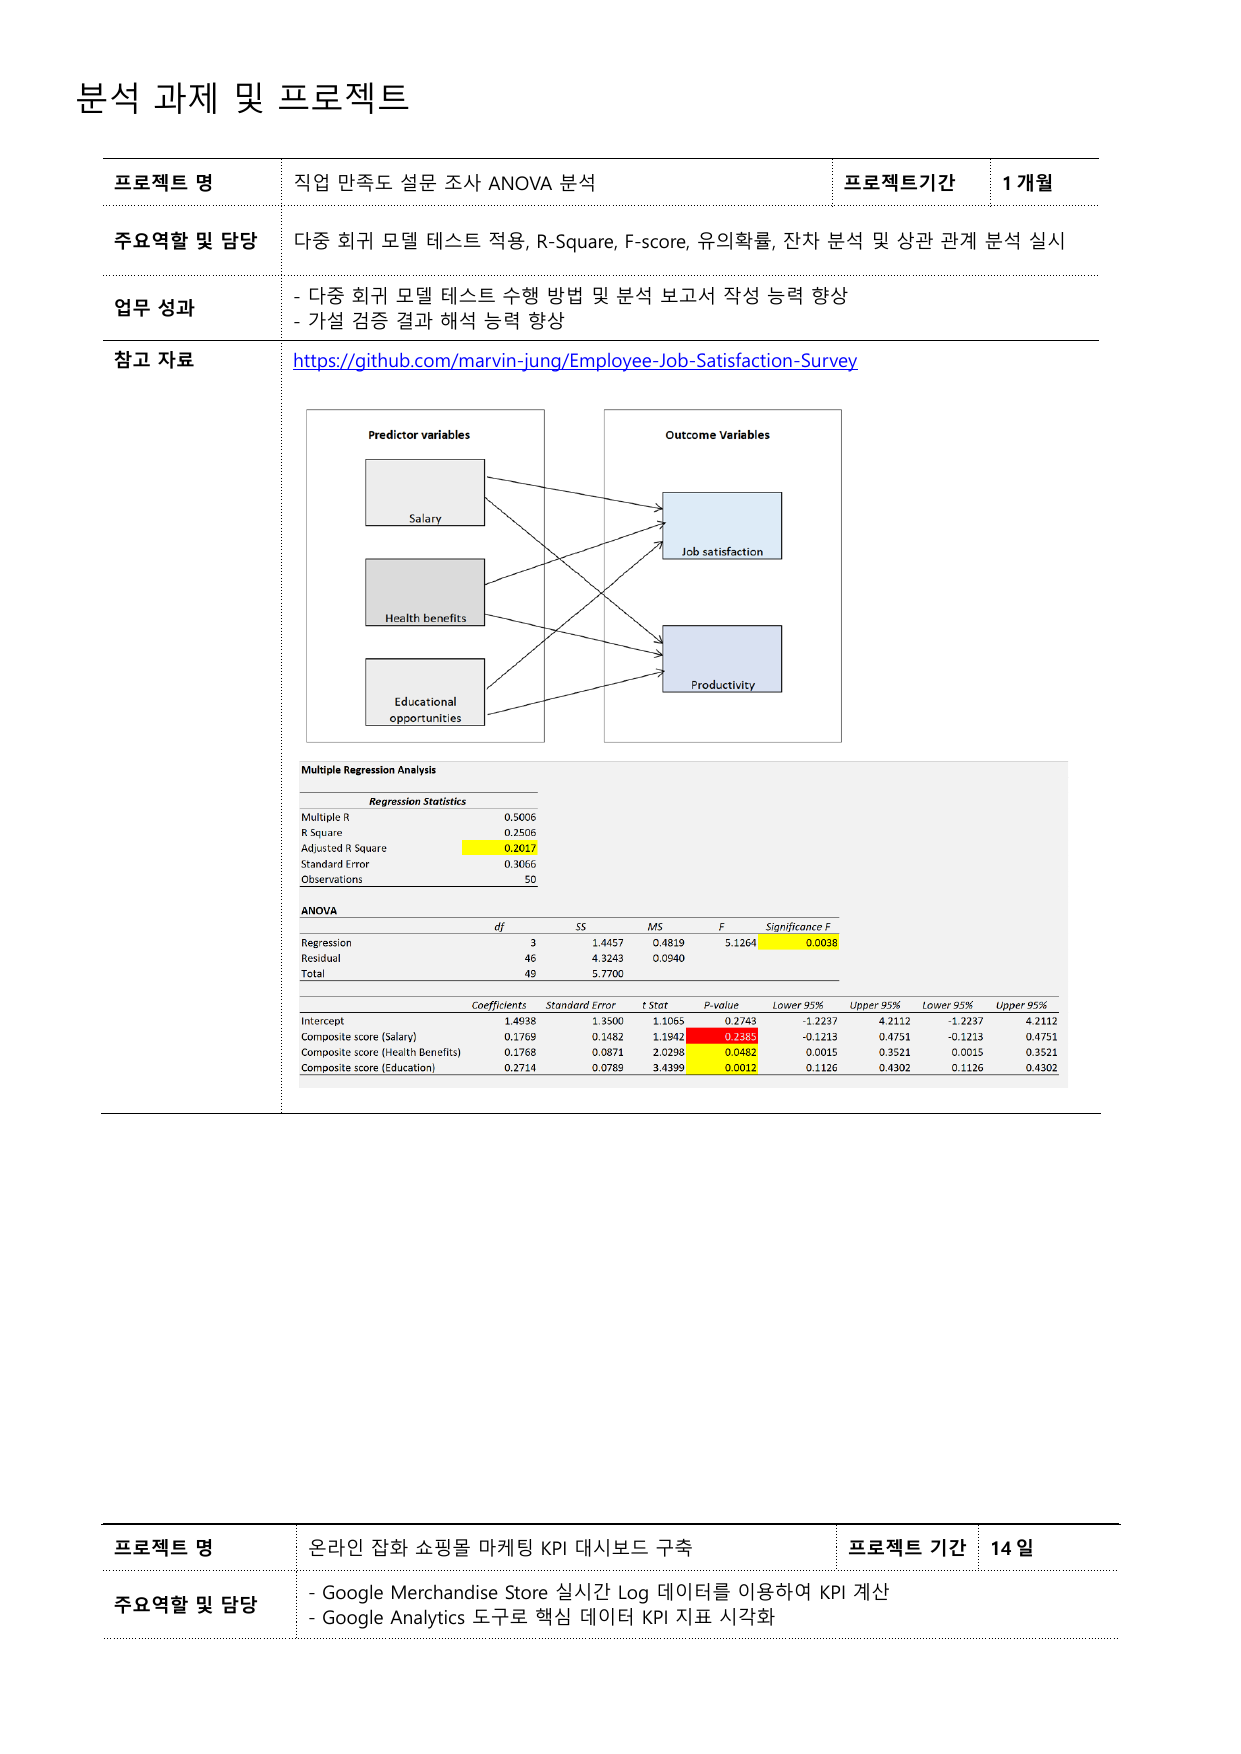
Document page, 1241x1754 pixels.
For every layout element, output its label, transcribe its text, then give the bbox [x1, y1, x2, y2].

table_cell https://github.com/marvin-jung/Employee-Job-Satisfaction-Survey [282, 340, 1100, 1113]
table_header 1개월 [990, 159, 1100, 205]
table_cell 다중 회귀 모델 테스트 적용, R-Square, F-score, 유의확률, 잔차 분석 및 상관 관계 분석 실시 [282, 205, 1100, 275]
table_cell - Google Merchandise Store 실시간 Log 데이터를 이용하여 KPI 계산 - Google Analytics 도구로 핵심 데이터 KPI 지표 시각화 [297, 1570, 1119, 1638]
table_header 프로젝트 명 [102, 159, 282, 205]
table_header 직업 만족도 설문 조사 ANOVA 분석 [282, 159, 832, 205]
table_header 프로젝트 명 [102, 1525, 297, 1570]
table_cell 참고 자료 [102, 340, 282, 1113]
table_header 14일 [979, 1525, 1119, 1570]
table_header 프로젝트기간 [832, 159, 990, 205]
table_cell 주요역할 및 담당 [102, 1570, 297, 1638]
text 분석 과제 및 프로젝트 [75, 75, 1165, 119]
table_cell 업무 성과 [102, 275, 282, 340]
table_header 프로젝트 기간 [836, 1525, 978, 1570]
table_cell 주요역할 및 담당 [102, 205, 282, 275]
table_cell - 다중 회귀 모델 테스트 수행 방법 및 분석 보고서 작성 능력 향상 - 가설 검증 결과 해석 능력 향상 [282, 275, 1100, 340]
table_header 온라인 잡화 쇼핑몰 마케팅 KPI 대시보드 구축 [297, 1525, 836, 1570]
picture [292, 396, 1069, 1088]
